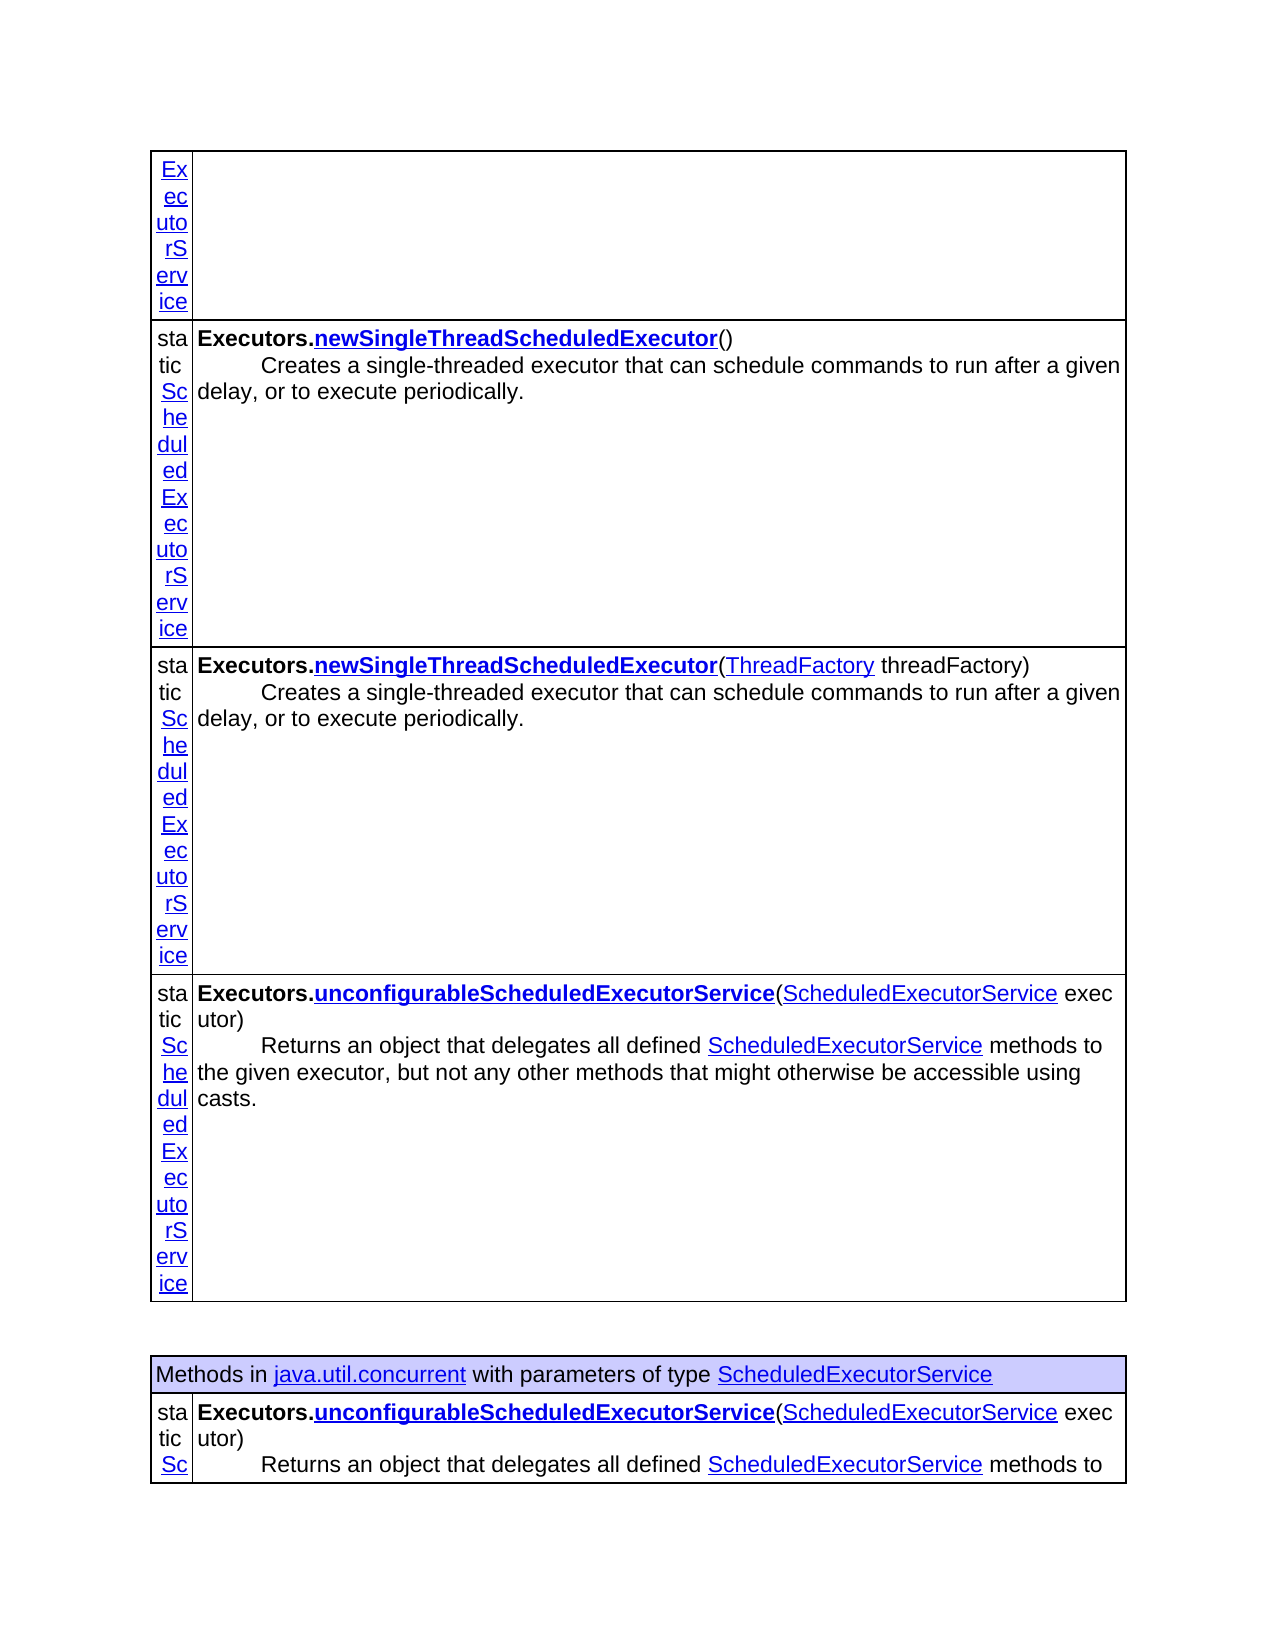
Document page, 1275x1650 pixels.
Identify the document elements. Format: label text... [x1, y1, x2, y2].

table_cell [152, 1394, 192, 1482]
table_cell static ScheduledExecutorService [152, 975, 192, 1301]
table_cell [193, 152, 1125, 319]
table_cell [193, 1394, 1125, 1482]
table_cell static ScheduledExecutorService [152, 321, 192, 646]
table_header Methods in java.util.concurrent with parameters of type ScheduledExecutorService [152, 1357, 1125, 1392]
table_cell static ScheduledExecutorService [152, 648, 192, 973]
table_cell Executors.newSingleThreadScheduledExecutor() Creates a single-threaded executor that can schedule commands to run after a given delay, or to execute periodically. [193, 321, 1125, 646]
table_cell Executors.newSingleThreadScheduledExecutor(ThreadFactory threadFactory) Creates a single-threaded executor that can schedule commands to run after a given delay, or to execute periodically. [193, 648, 1125, 973]
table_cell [152, 152, 192, 319]
